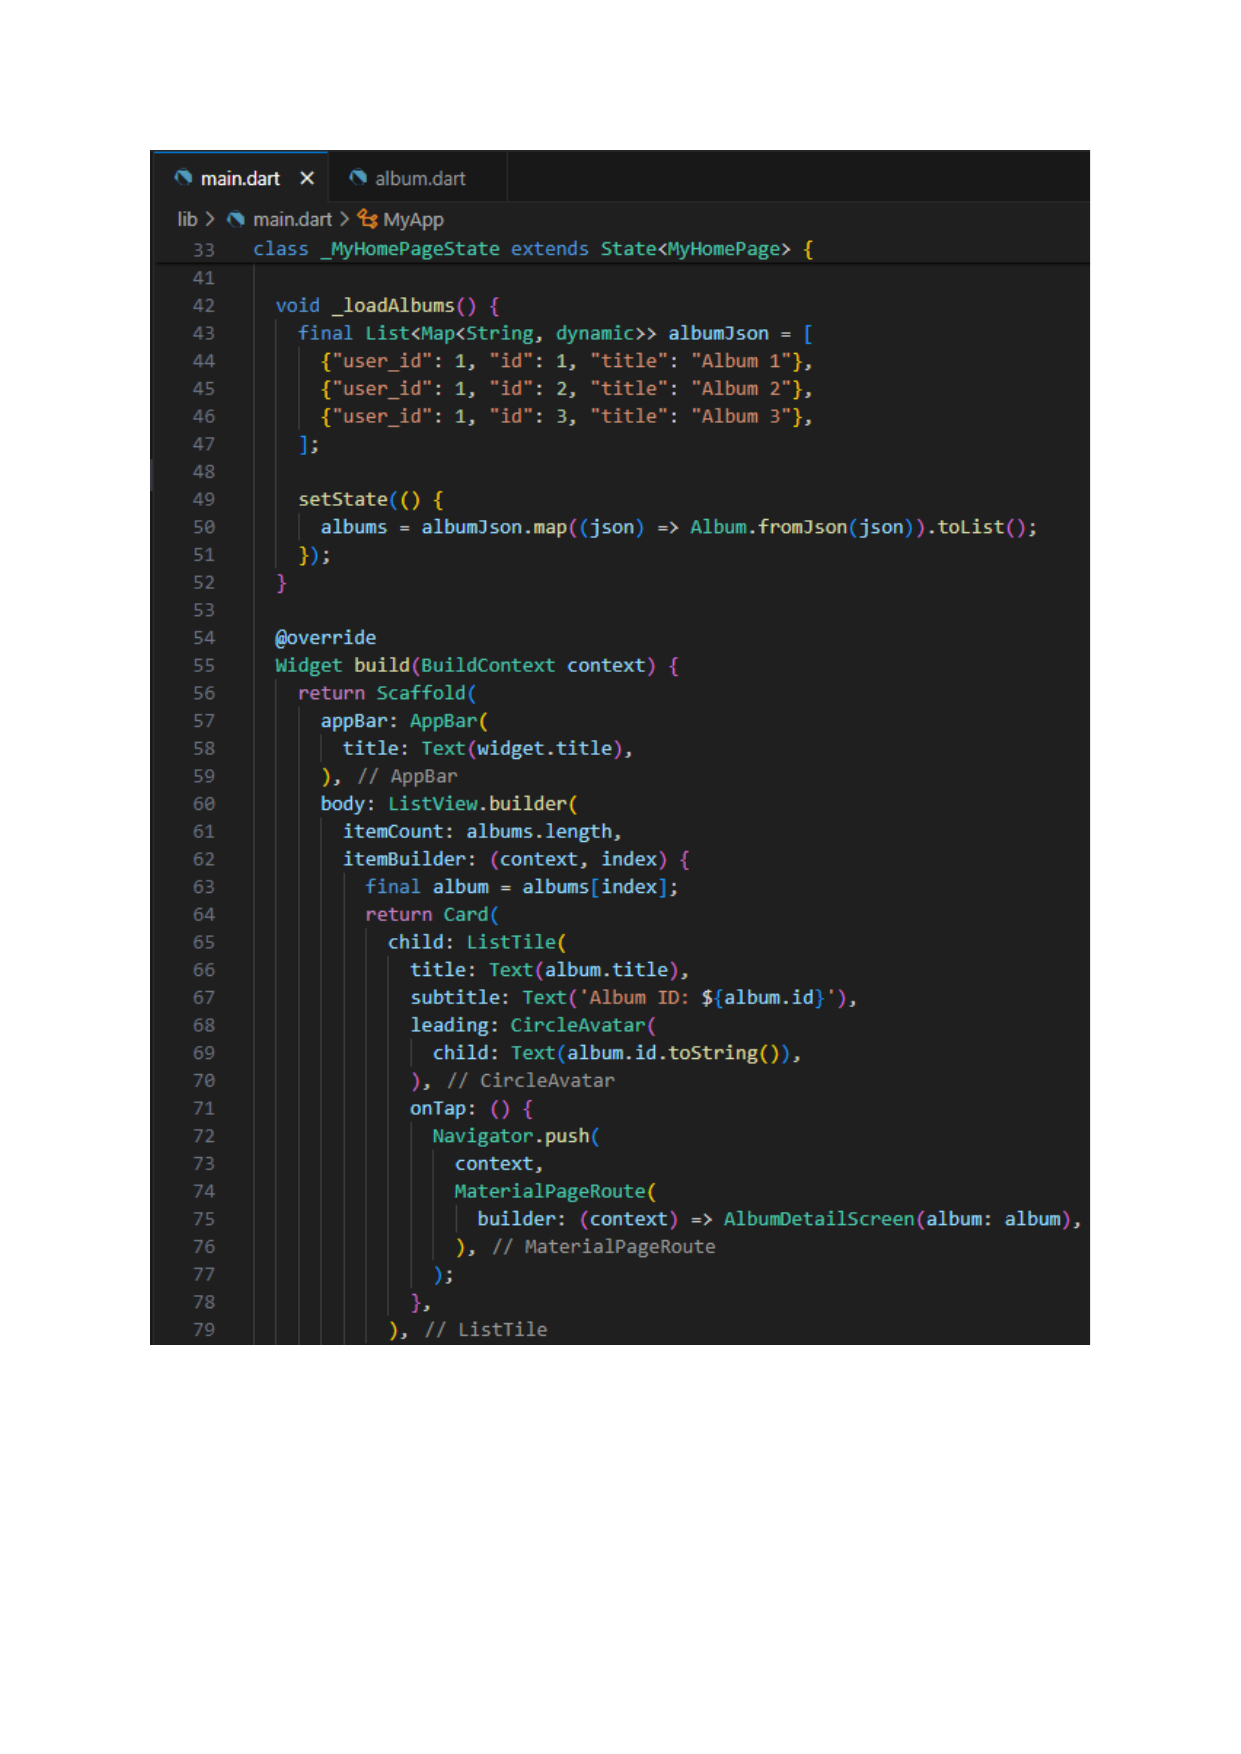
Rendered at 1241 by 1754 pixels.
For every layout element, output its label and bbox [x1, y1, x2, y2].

picture [150, 150, 1091, 1345]
